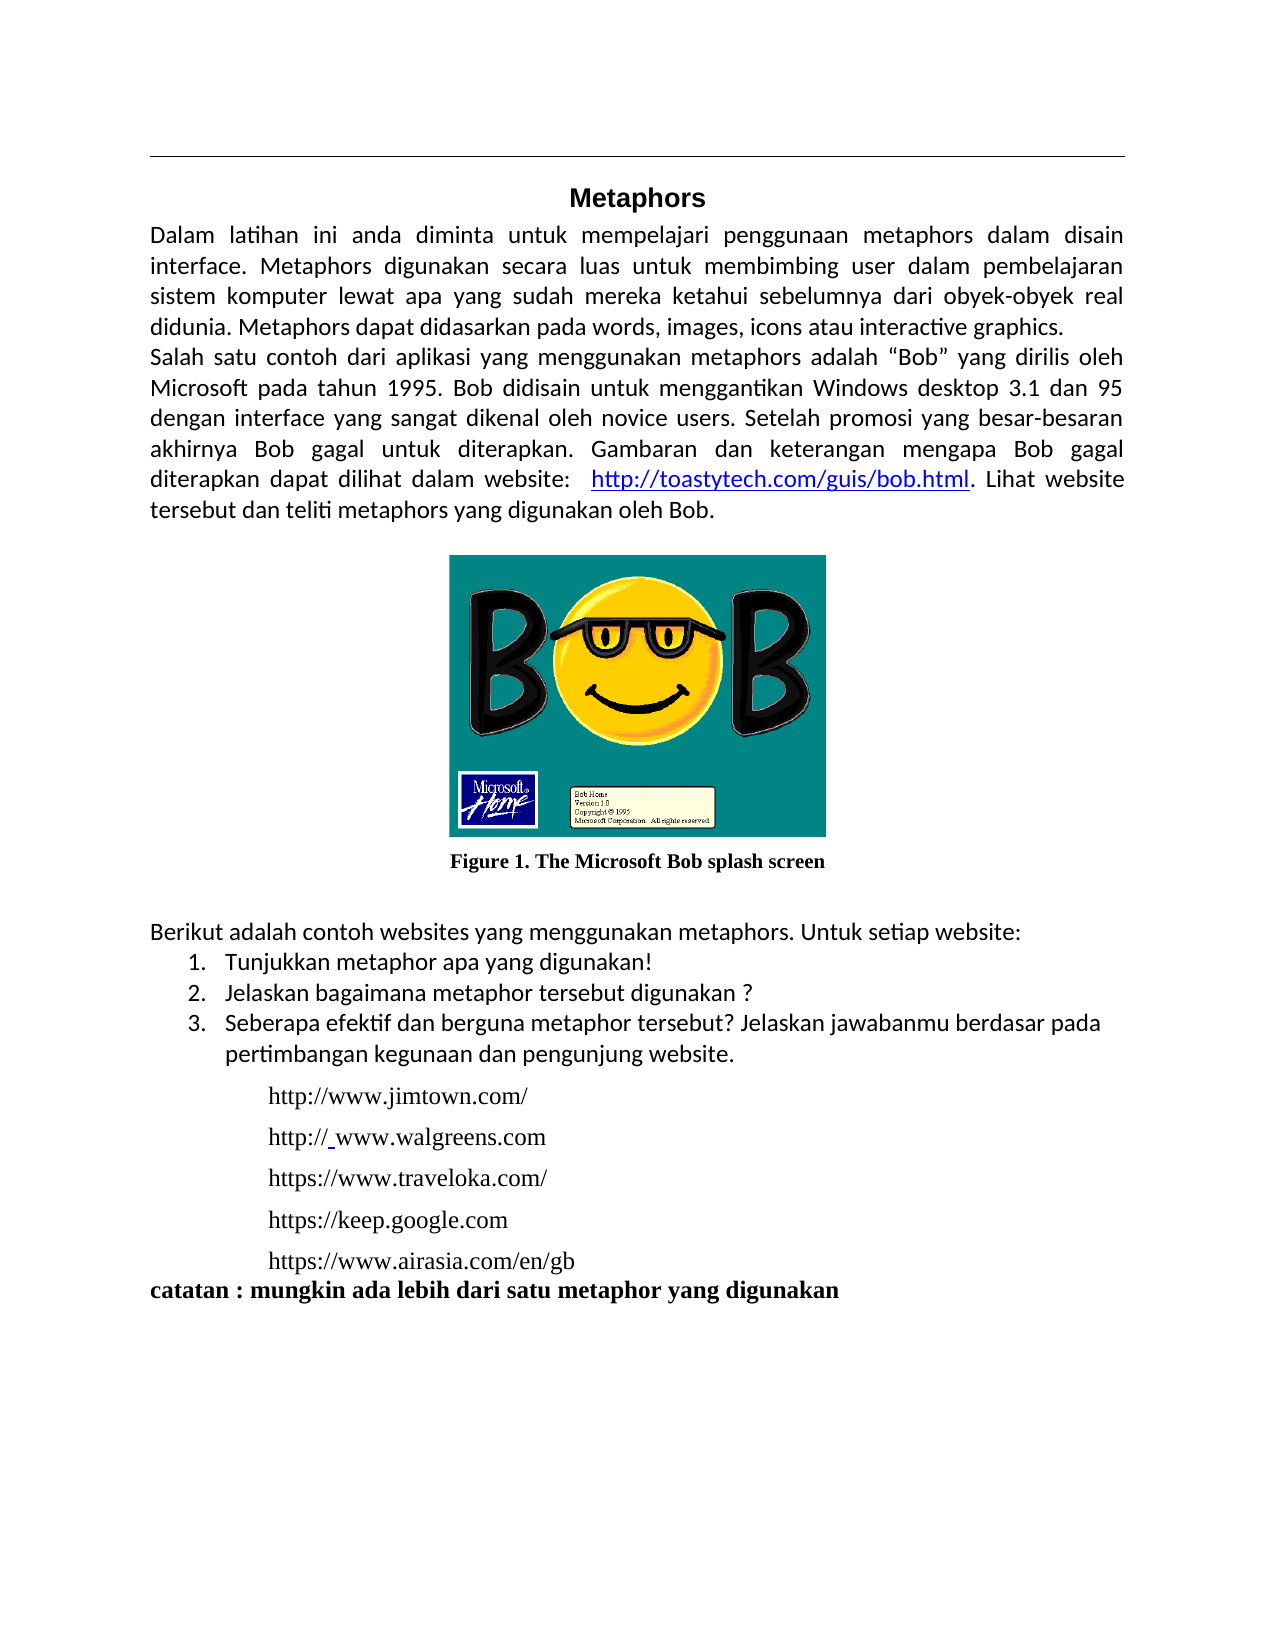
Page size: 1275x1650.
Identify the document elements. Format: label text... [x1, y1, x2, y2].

text http:// www.walgreens.com [268, 1122, 1125, 1151]
text Figure 1. The Microsoft Bob splash screen [150, 849, 1125, 873]
text Berikut adalah contoh websites yang menggunakan metaphors. Untuk setiap website: [150, 916, 1125, 946]
text catatan : mungkin ada lebih dari satu metaphor yang digunakan [150, 1275, 1125, 1303]
text https://keep.google.com [268, 1205, 1125, 1233]
list Tunjukkan metaphor apa yang digunakan! [187, 946, 1125, 977]
subtitle Metaphors [150, 182, 1125, 213]
list Seberapa efektif dan berguna metaphor tersebut? Jelaskan jawabanmu berdasar pada pertimbangan kegunaan dan pengunjung website. [187, 1007, 1125, 1068]
text https://www.airasia.com/en/gb [193, 1246, 1125, 1275]
text http://www.jimtown.com/ [268, 1081, 1125, 1110]
picture [449, 555, 826, 837]
text https://www.traveloka.com/ [268, 1163, 1125, 1192]
text Salah satu contoh dari aplikasi yang menggunakan metaphors adalah “Bob” yang dirilis oleh Microsoft pada tahun 1995. Bob didisain untuk menggantikan Windows desktop 3.1 dan 95 dengan interface yang sangat dikenal oleh novice users. Setelah promosi yang besar-besaran akhirnya Bob gagal untuk diterapkan. Gambaran dan keterangan mengapa Bob gagal diterapkan dapat dilihat dalam website: http://toastytech.com/guis/bob.html. Lihat website tersebut dan teliti metaphors yang digunakan oleh Bob. [150, 341, 1125, 524]
text Dalam latihan ini anda diminta untuk mempelajari penggunaan metaphors dalam disain interface. Metaphors digunakan secara luas untuk membimbing user dalam pembelajaran sistem komputer lewat apa yang sudah mereka ketahui sebelumnya dari obyek-obyek real didunia. Metaphors dapat didasarkan pada words, images, icons atau interactive graphics. [150, 219, 1125, 341]
list Jelaskan bagaimana metaphor tersebut digunakan ? [187, 977, 1125, 1007]
